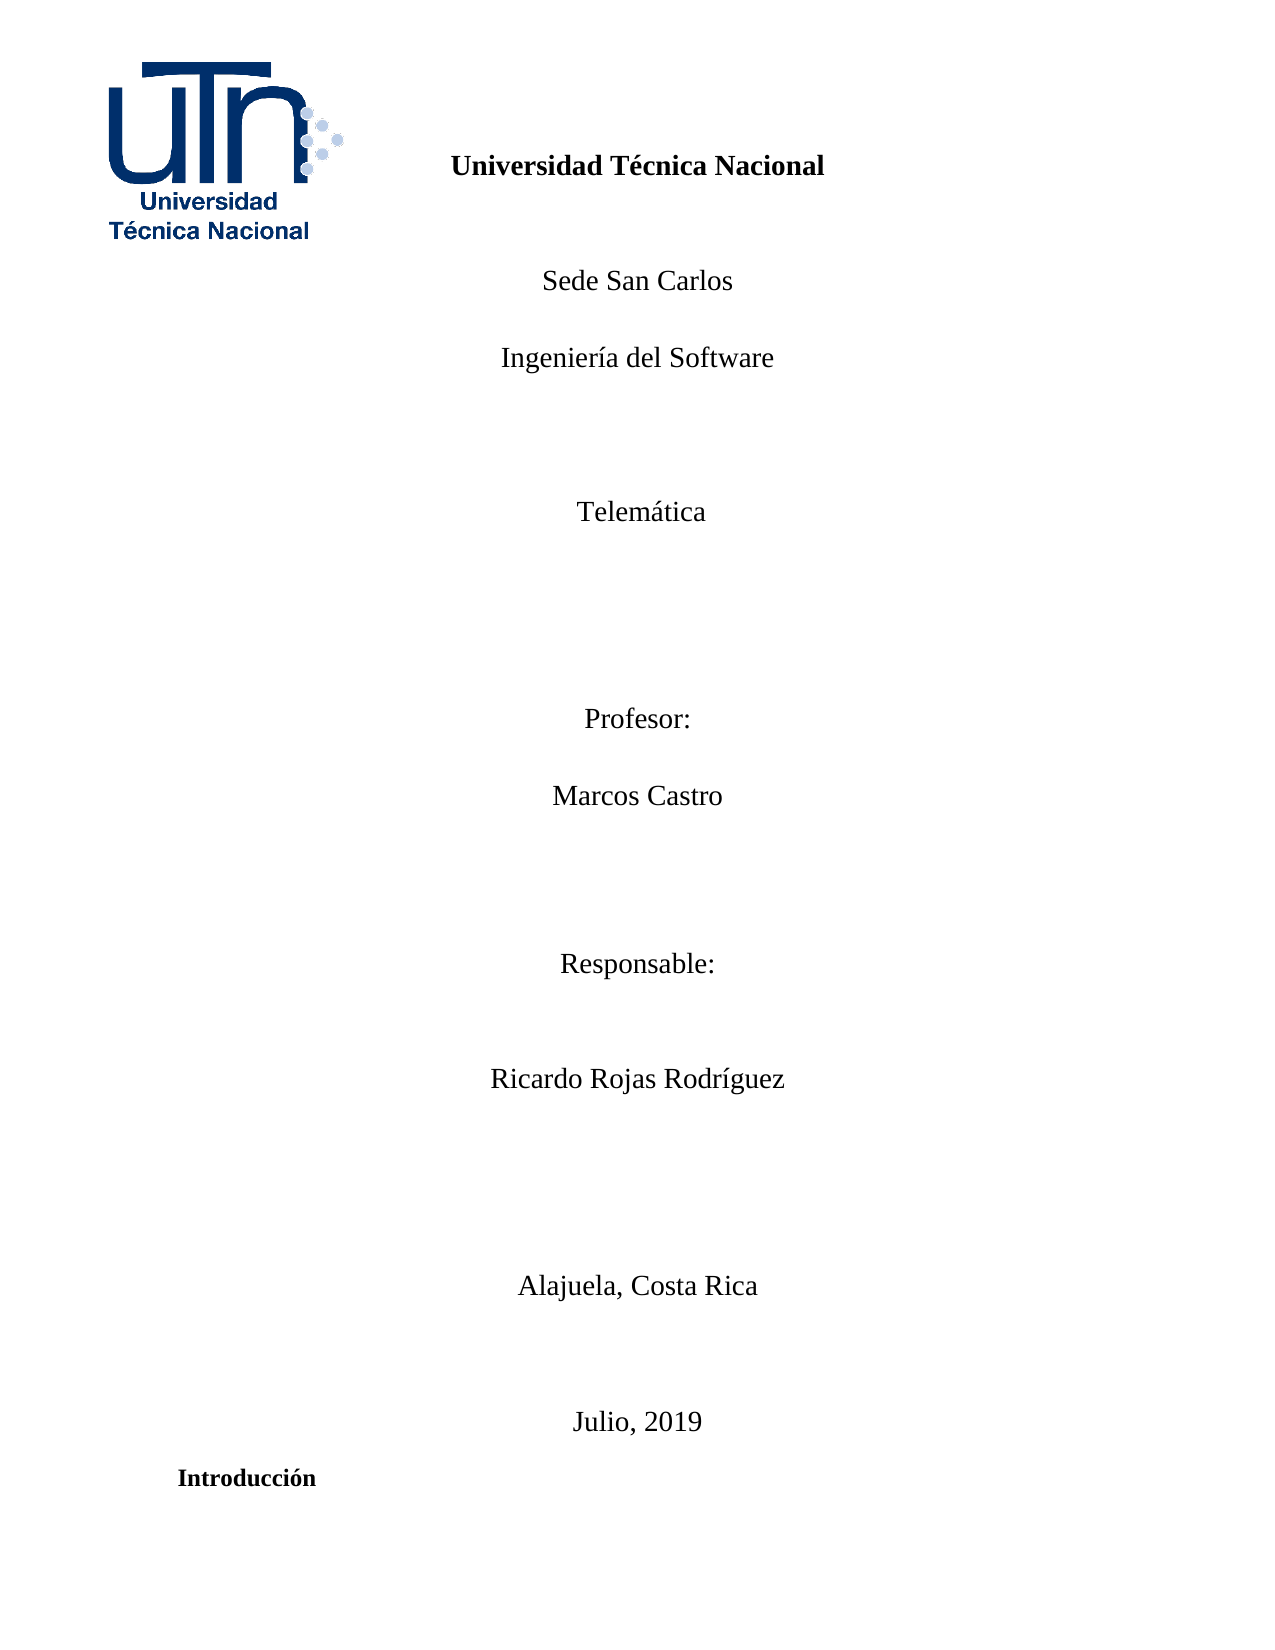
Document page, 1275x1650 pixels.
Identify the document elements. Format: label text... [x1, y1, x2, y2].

text Introducción [177, 1463, 1098, 1492]
text Universidad Técnica Nacional Sede San Carlos Ingeniería del Software Telemática [177, 148, 1098, 676]
text Responsable: Ricardo Rojas Rodríguez [177, 946, 1098, 1243]
text Julio, 2019 [177, 1327, 1098, 1438]
text Alajuela, Costa Rica [177, 1268, 1098, 1301]
text Profesor: Marcos Castro [177, 701, 1098, 921]
picture [108, 62, 344, 244]
